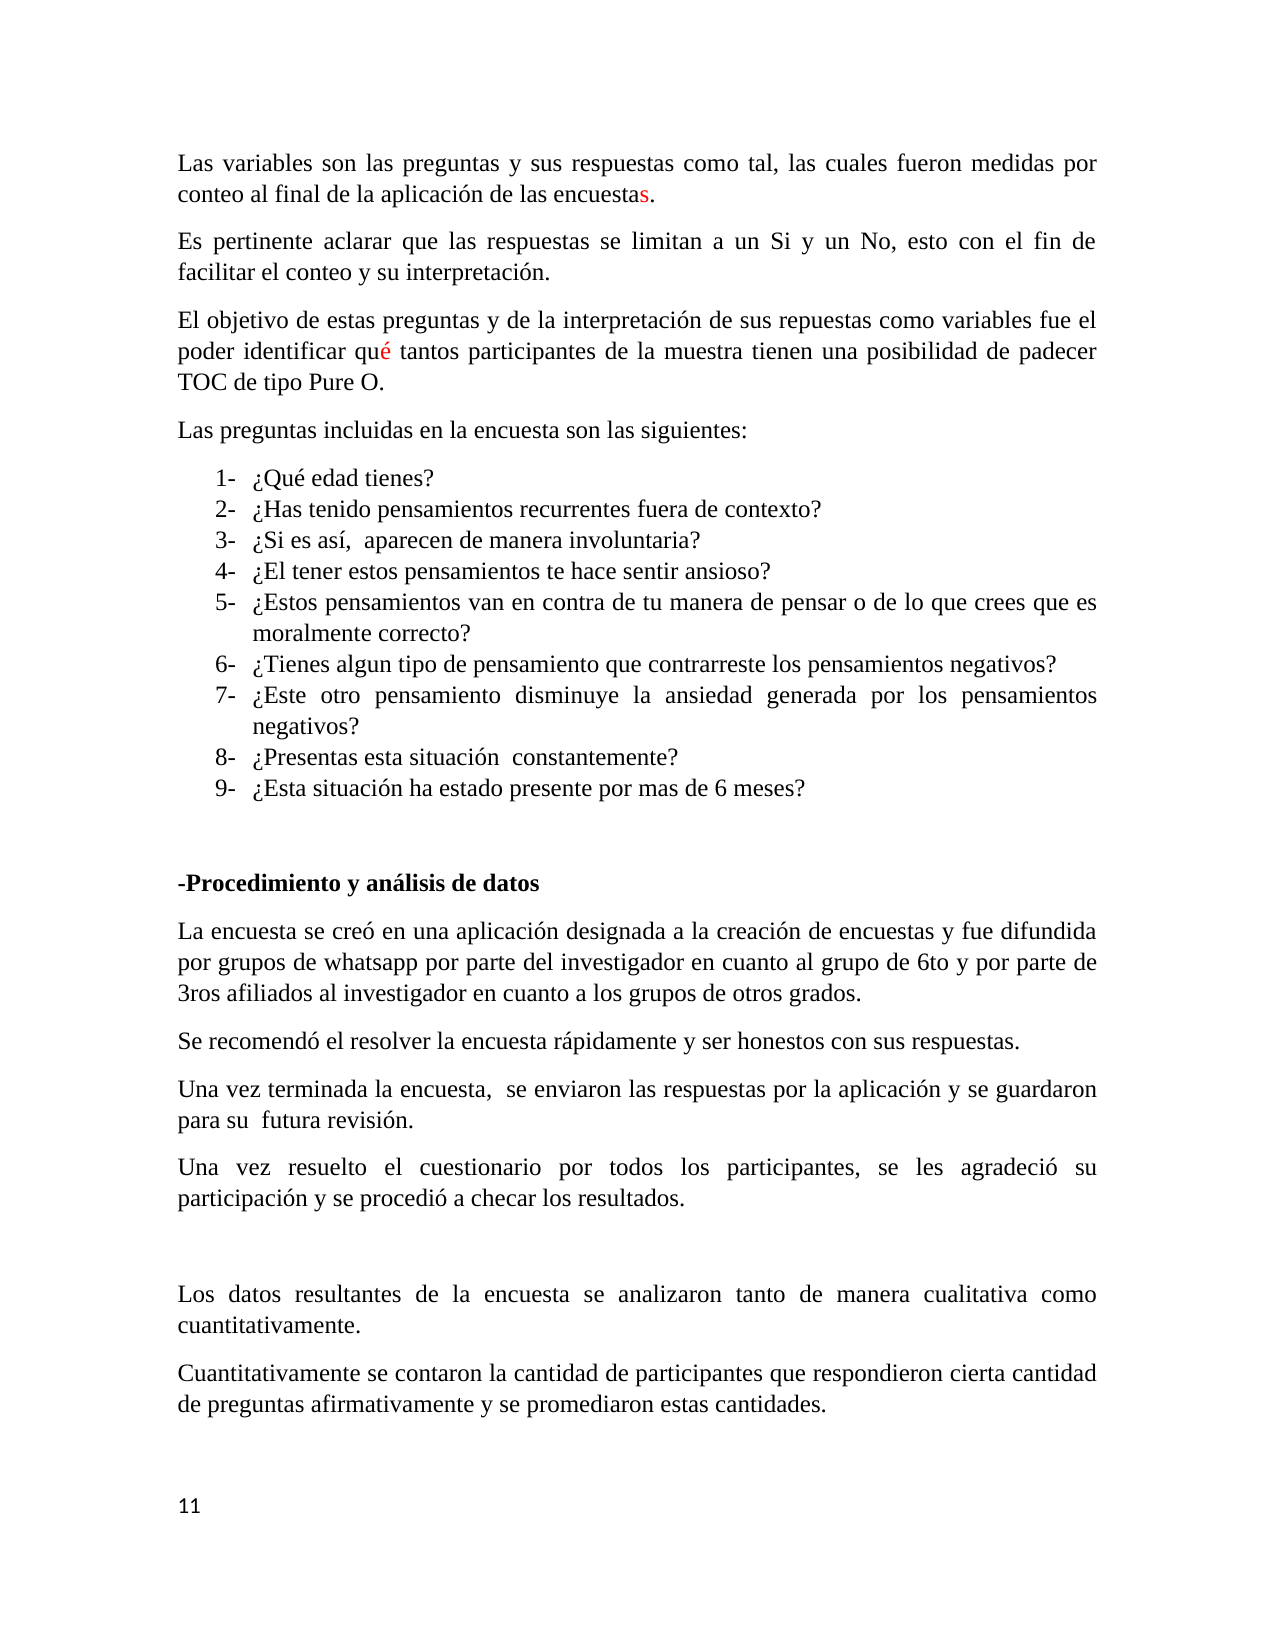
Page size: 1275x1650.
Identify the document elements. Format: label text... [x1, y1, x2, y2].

text Los datos resultantes de la encuesta se analizaron tanto de manera cualitativa como cuantitativamente. [177, 1279, 1098, 1339]
list ¿Esta situación ha estado presente por mas de 6 meses? [215, 773, 1098, 802]
text Las preguntas incluidas en la encuesta son las siguientes: [177, 415, 1098, 444]
list ¿Este otro pensamiento disminuye la ansiedad generada por los pensamientos negativos? [215, 680, 1098, 740]
text Es pertinente aclarar que las respuestas se limitan a un Si y un No, esto con el fin de facilitar el conteo y su interpretación. [177, 226, 1098, 286]
text Una vez terminada la encuesta, se enviaron las respuestas por la aplicación y se guardaron para su futura revisión. [177, 1074, 1098, 1133]
text Cuantitativamente se contaron la cantidad de participantes que respondieron cierta cantidad de preguntas afirmativamente y se promediaron estas cantidades. [177, 1358, 1098, 1417]
list ¿Presentas esta situación constantemente? [215, 742, 1098, 771]
text -Procedimiento y análisis de datos [177, 868, 1098, 897]
list ¿Qué edad tienes? [215, 463, 1098, 491]
list ¿Has tenido pensamientos recurrentes fuera de contexto? [215, 494, 1098, 522]
list ¿Tienes algun tipo de pensamiento que contrarreste los pensamientos negativos? [215, 649, 1098, 678]
text La encuesta se creó en una aplicación designada a la creación de encuestas y fue difundida por grupos de whatsapp por parte del investigador en cuanto al grupo de 6to y por parte de 3ros afiliados al investigador en cuanto a los grupos de otros grados. [177, 916, 1098, 1007]
list ¿El tener estos pensamientos te hace sentir ansioso? [215, 556, 1098, 584]
text Una vez resuelto el cuestionario por todos los participantes, se les agradeció su participación y se procedió a checar los resultados. [177, 1152, 1098, 1212]
text El objetivo de estas preguntas y de la interpretación de sus repuestas como variables fue el poder identificar qué tantos participantes de la muestra tienen una posibilidad de padecer TOC de tipo Pure O. [177, 305, 1098, 396]
list ¿Estos pensamientos van en contra de tu manera de pensar o de lo que crees que es moralmente correcto? [215, 587, 1098, 647]
text Las variables son las preguntas y sus respuestas como tal, las cuales fueron medidas por conteo al final de la aplicación de las encuestas. [177, 148, 1098, 207]
text Se recomendó el resolver la encuesta rápidamente y ser honestos con sus respuestas. [177, 1026, 1098, 1055]
list ¿Si es así, aparecen de manera involuntaria? [215, 525, 1098, 553]
